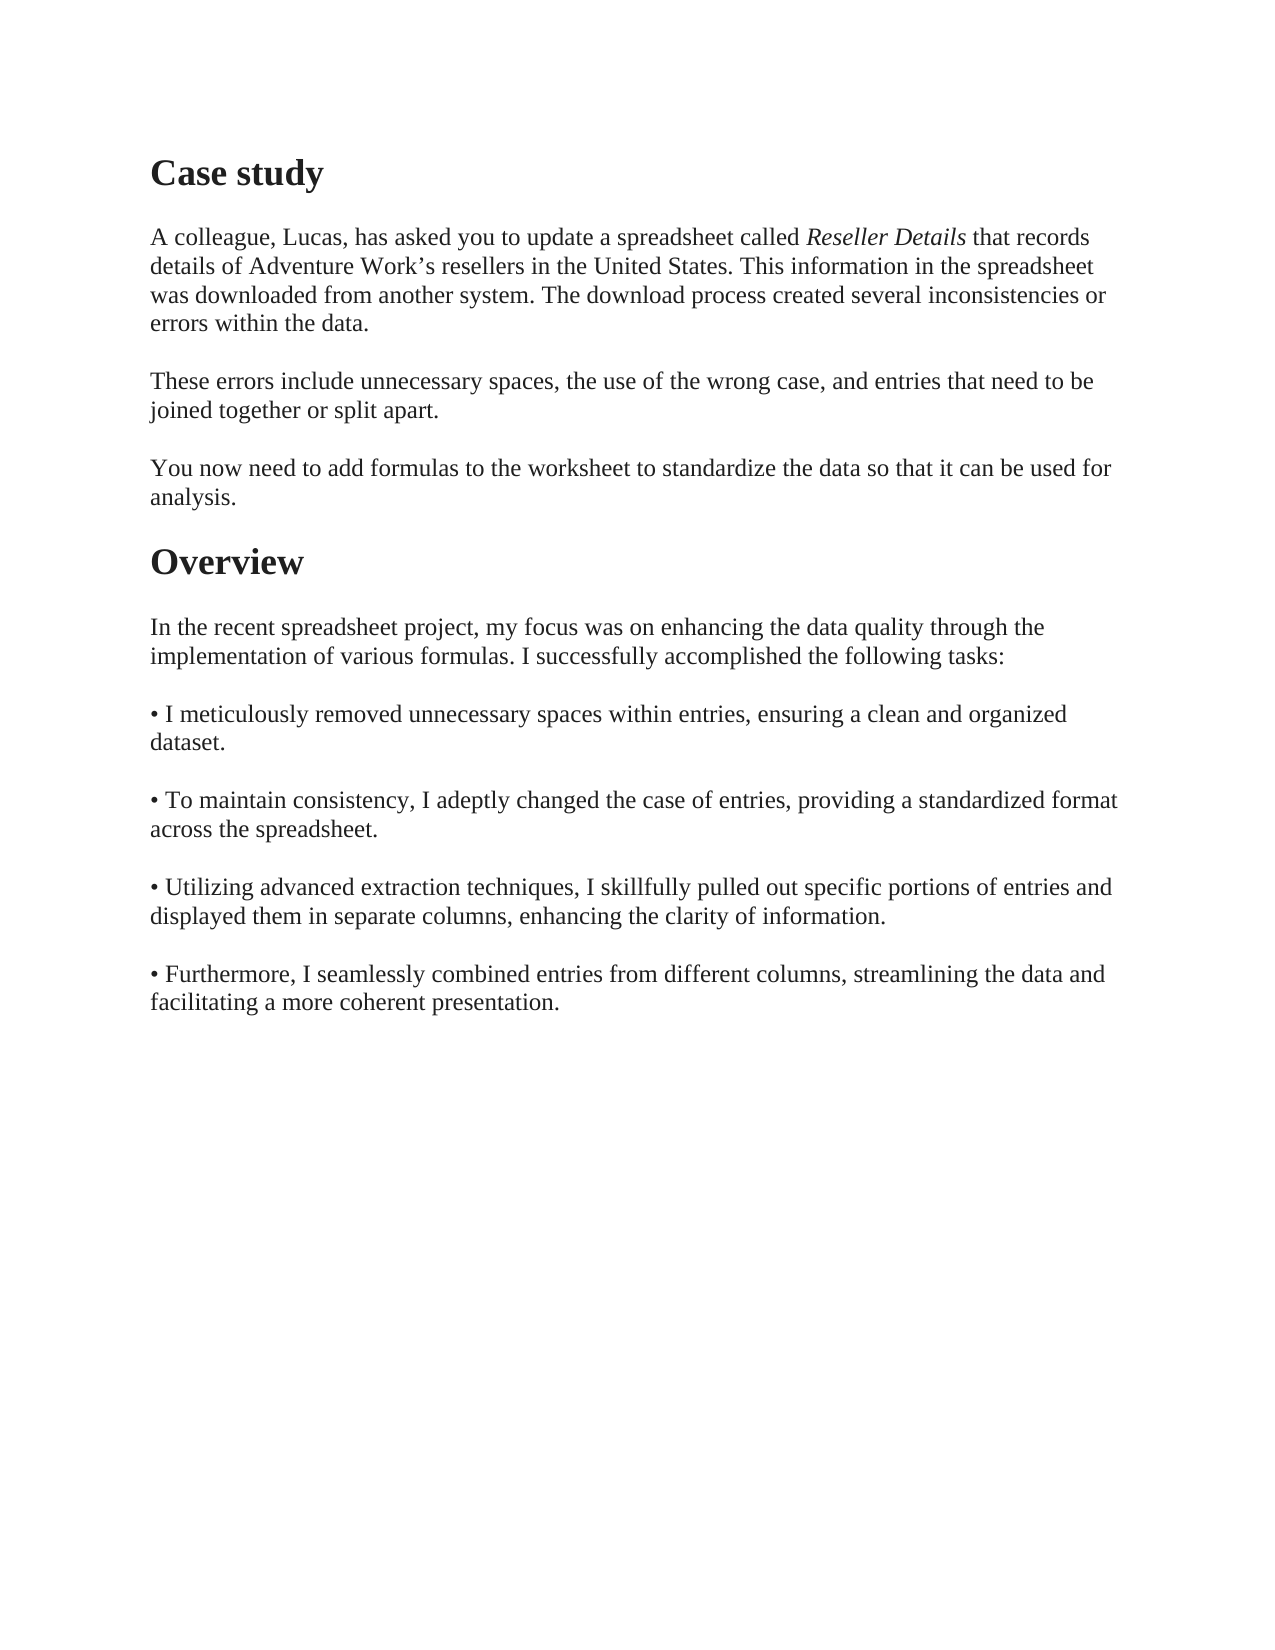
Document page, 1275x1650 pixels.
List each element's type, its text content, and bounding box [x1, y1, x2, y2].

text These errors include unnecessary spaces, the use of the wrong case, and entries that need to be joined together or split apart. [150, 366, 1125, 424]
text You now need to add formulas to the worksheet to standardize the data so that it can be used for analysis. [150, 453, 1125, 511]
text • Utilizing advanced extraction techniques, I skillfully pulled out specific portions of entries and displayed them in separate columns, enhancing the clarity of information. [150, 872, 1125, 929]
text In the recent spreadsheet project, my focus was on enhancing the data quality through the implementation of various formulas. I successfully accomplished the following tasks: [150, 612, 1125, 669]
text • To maintain consistency, I adeptly changed the case of entries, providing a standardized format across the spreadsheet. [150, 785, 1125, 843]
text • Furthermore, I seamlessly combined entries from different columns, streamlining the data and facilitating a more coherent presentation. [150, 959, 1125, 1016]
subtitle Overview [150, 540, 1125, 583]
text Case study [150, 150, 1125, 193]
text • I meticulously removed unnecessary spaces within entries, ensuring a clean and organized dataset. [150, 699, 1125, 756]
text A colleague, Lucas, has asked you to update a spreadsheet called Reseller Details that records details of Adventure Work’s resellers in the United States. This information in the spreadsheet was downloaded from another system. The download process created several inconsistencies or errors within the data. [150, 222, 1125, 337]
